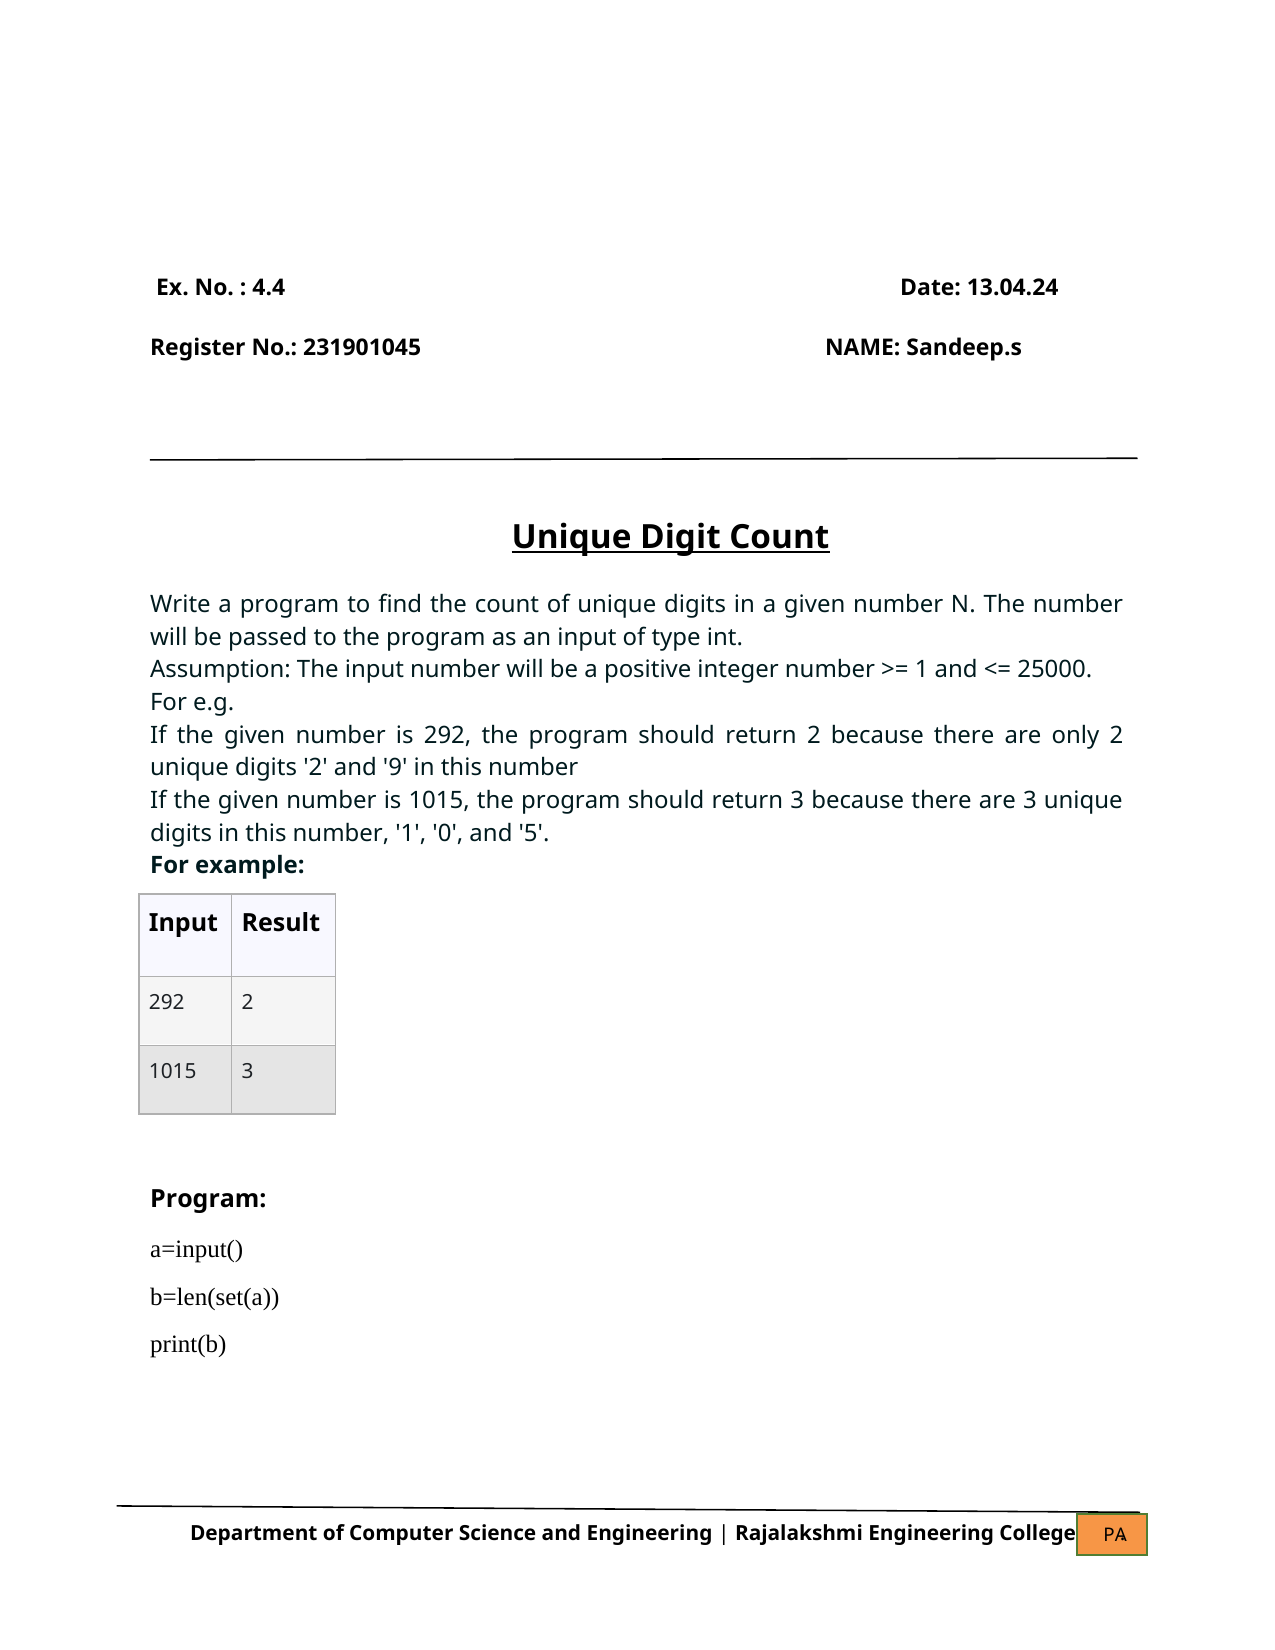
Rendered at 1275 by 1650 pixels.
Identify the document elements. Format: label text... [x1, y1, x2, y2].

text For e.g. [150, 685, 1125, 717]
text If the given number is 292, the program should return 2 because there are only 2 unique digits '2' and '9' in this number [150, 717, 1125, 783]
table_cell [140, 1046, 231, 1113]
text b=len(set(a)) [150, 1282, 1125, 1310]
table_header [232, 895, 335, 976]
text Register No.: 231901045 NAME: Sandeep.s [150, 331, 1125, 362]
text If the given number is 1015, the program should return 3 because there are 3 unique digits in this number, '1', '0', and '5'. [150, 783, 1125, 848]
text Assumption: The input number will be a positive integer number >= 1 and <= 25000. [150, 652, 1125, 685]
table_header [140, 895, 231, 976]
text Ex. No. : 4.4 Date: 13.04.24 [150, 271, 1125, 302]
text Write a program to find the count of unique digits in a given number N. The number will be passed to the program as an input of type int. [150, 587, 1125, 652]
text Program: [150, 1180, 1125, 1214]
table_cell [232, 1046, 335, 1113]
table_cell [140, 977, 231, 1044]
text a=input() [150, 1234, 1125, 1263]
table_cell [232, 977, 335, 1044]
text print(b) [150, 1329, 1125, 1358]
text Unique Digit Count [216, 512, 1125, 558]
text For example: [150, 848, 1125, 881]
